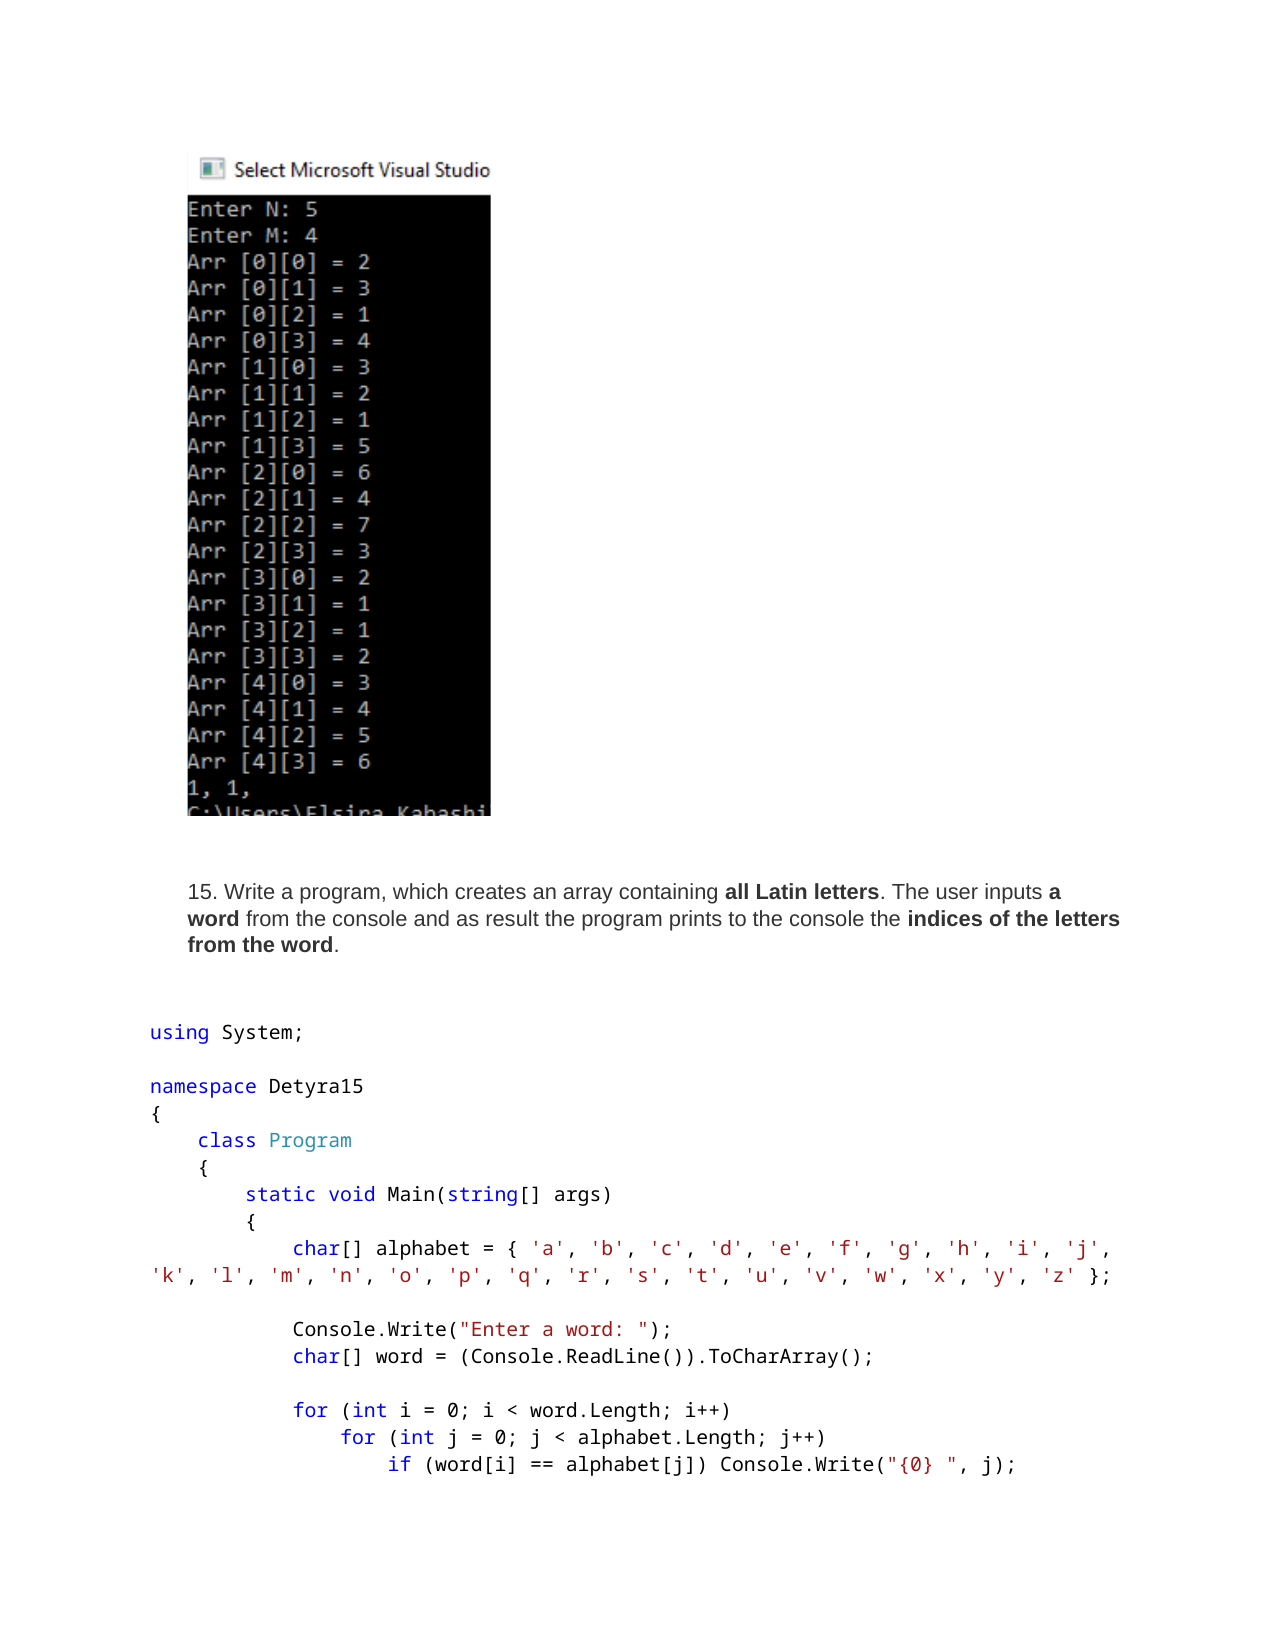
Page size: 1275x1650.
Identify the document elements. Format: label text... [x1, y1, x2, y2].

text class Program [150, 1126, 1125, 1153]
text Console.Write("Enter a word: "); [150, 1315, 1125, 1342]
text { [150, 1207, 1125, 1234]
text namespace Detyra15 [150, 1072, 1125, 1099]
text char[] alphabet = { 'a', 'b', 'c', 'd', 'e', 'f', 'g', 'h', 'i', 'j', 'k', 'l', 'm', 'n', 'o', 'p', 'q', 'r', 's', 't', 'u', 'v', 'w', 'x', 'y', 'z' }; [150, 1234, 1125, 1288]
text char[] word = (Console.ReadLine()).ToCharArray(); [150, 1342, 1125, 1369]
text 15. Write a program, which creates an array containing all Latin letters. The user inputs a word from the console and as result the program prints to the console the indices of the letters from the word. [187, 879, 1125, 957]
text static void Main(string[] args) [150, 1180, 1125, 1207]
picture [187, 150, 491, 816]
text using System; [150, 1018, 1125, 1045]
text for (int j = 0; j < alphabet.Length; j++) [150, 1423, 1125, 1450]
text { [150, 1153, 1125, 1180]
text if (word[i] == alphabet[j]) Console.Write("{0} ", j); [150, 1450, 1125, 1477]
text for (int i = 0; i < word.Length; i++) [150, 1396, 1125, 1423]
text { [150, 1099, 1125, 1126]
